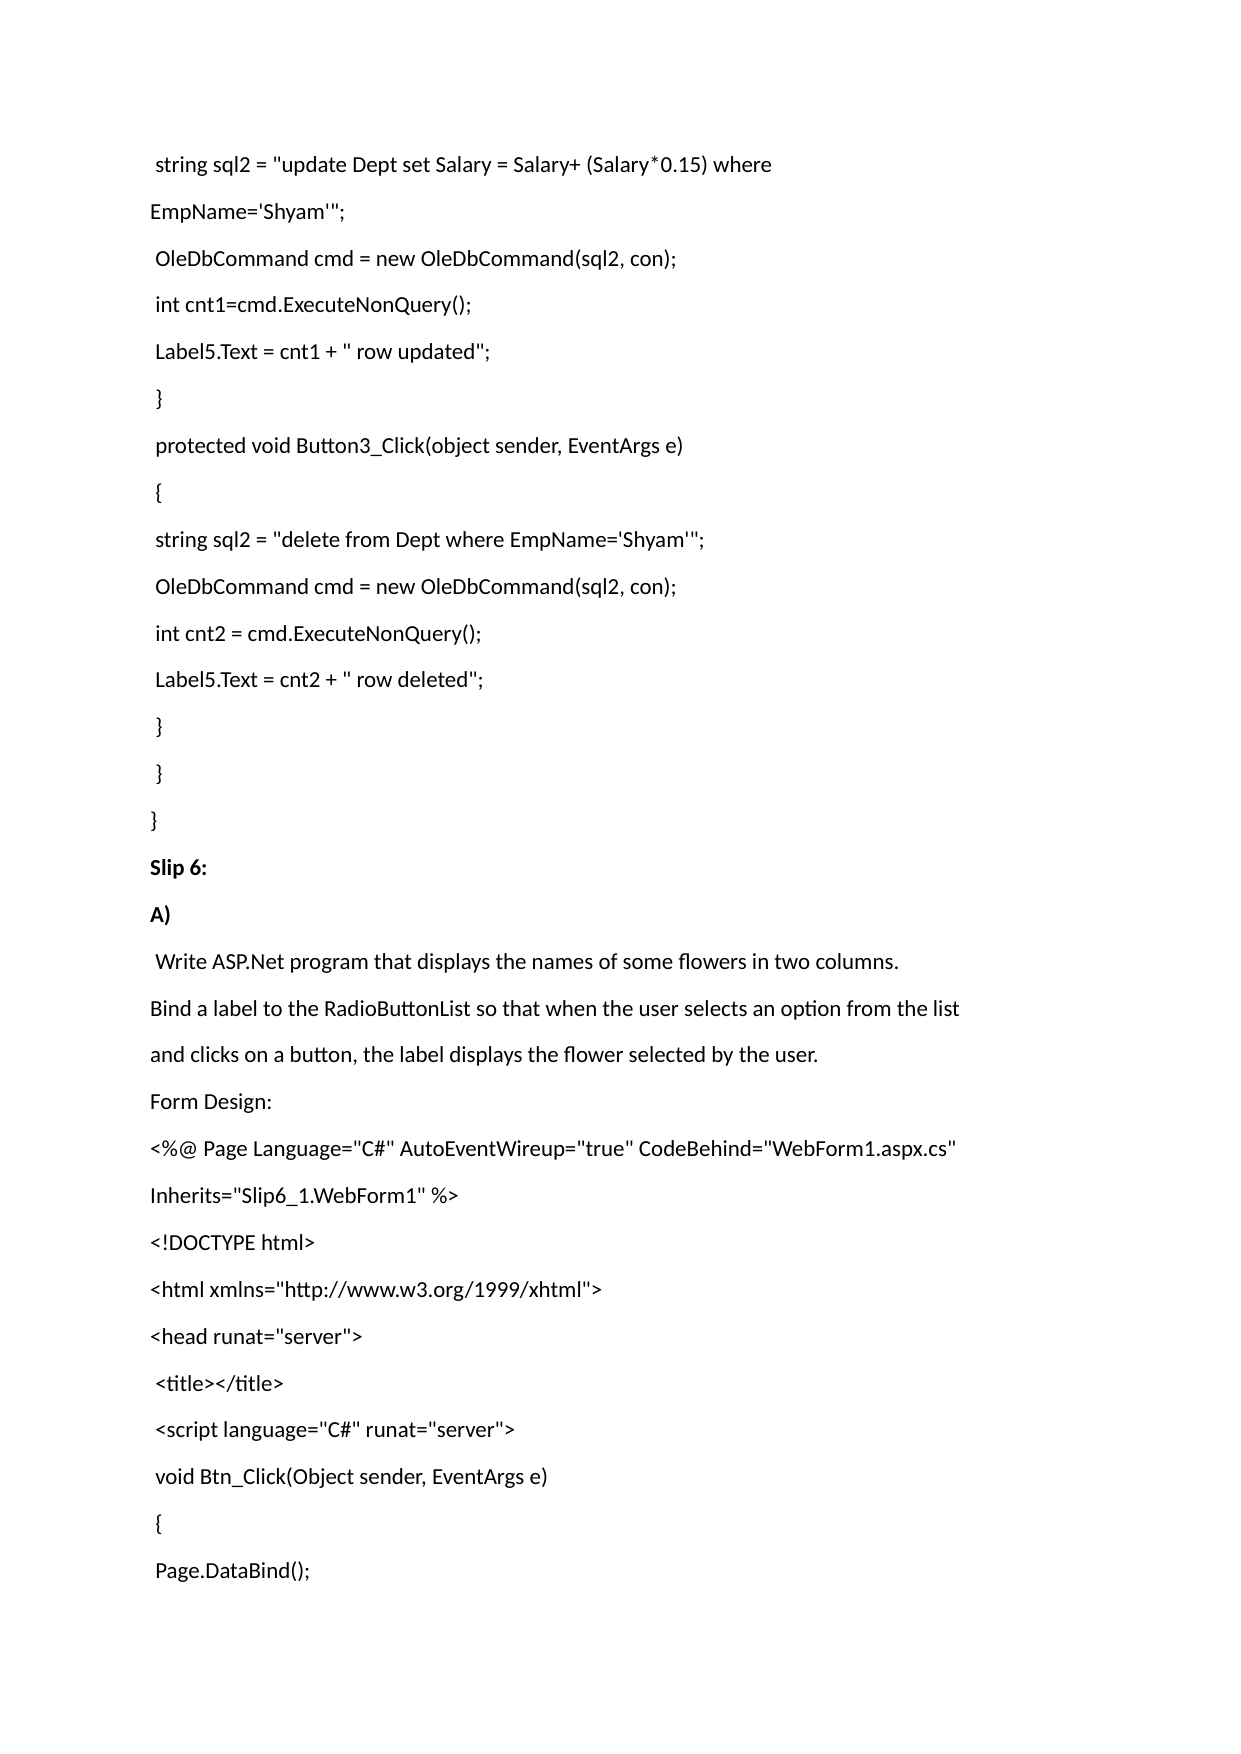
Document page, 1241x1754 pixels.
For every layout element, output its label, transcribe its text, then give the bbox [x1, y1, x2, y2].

text string sql2 = "update Dept set Salary = Salary+ (Salary*0.15) where [150, 150, 1090, 178]
text void Btn_Click(Object sender, EventArgs e) [150, 1462, 1090, 1491]
text Page.DataBind(); [150, 1556, 1090, 1584]
text and clicks on a button, the label displays the flower selected by the user. [150, 1041, 1090, 1069]
text EmpName='Shyam'"; [150, 197, 1090, 225]
text OleDbCommand cmd = new OleDbCommand(sql2, con); [150, 572, 1090, 600]
text } [150, 384, 1090, 412]
text Label5.Text = cnt1 + " row updated"; [150, 337, 1090, 366]
text Bind a label to the RadioButtonList so that when the user selects an option from the list [150, 994, 1090, 1022]
text Form Design: [150, 1087, 1090, 1116]
text <!DOCTYPE html> [150, 1228, 1090, 1256]
text <script language="C#" runat="server"> [150, 1416, 1090, 1444]
text } [150, 806, 1090, 834]
text } [150, 759, 1090, 787]
text <%@ Page Language="C#" AutoEventWireup="true" CodeBehind="WebForm1.aspx.cs" [150, 1134, 1090, 1162]
text Inherits="Slip6_1.WebForm1" %> [150, 1181, 1090, 1209]
text { [150, 1509, 1090, 1537]
text <title></title> [150, 1369, 1090, 1397]
text Write ASP.Net program that displays the names of some flowers in two columns. [150, 947, 1090, 975]
text A) [150, 900, 1090, 928]
text protected void Button3_Click(object sender, EventArgs e) [150, 431, 1090, 459]
text { [150, 478, 1090, 506]
text <head runat="server"> [150, 1322, 1090, 1350]
text int cnt2 = cmd.ExecuteNonQuery(); [150, 619, 1090, 647]
text int cnt1=cmd.ExecuteNonQuery(); [150, 291, 1090, 319]
text <html xmlns="http://www.w3.org/1999/xhtml"> [150, 1275, 1090, 1303]
text Label5.Text = cnt2 + " row deleted"; [150, 666, 1090, 694]
text Slip 6: [150, 853, 1090, 881]
text } [150, 712, 1090, 741]
text string sql2 = "delete from Dept where EmpName='Shyam'"; [150, 525, 1090, 553]
text OleDbCommand cmd = new OleDbCommand(sql2, con); [150, 244, 1090, 272]
